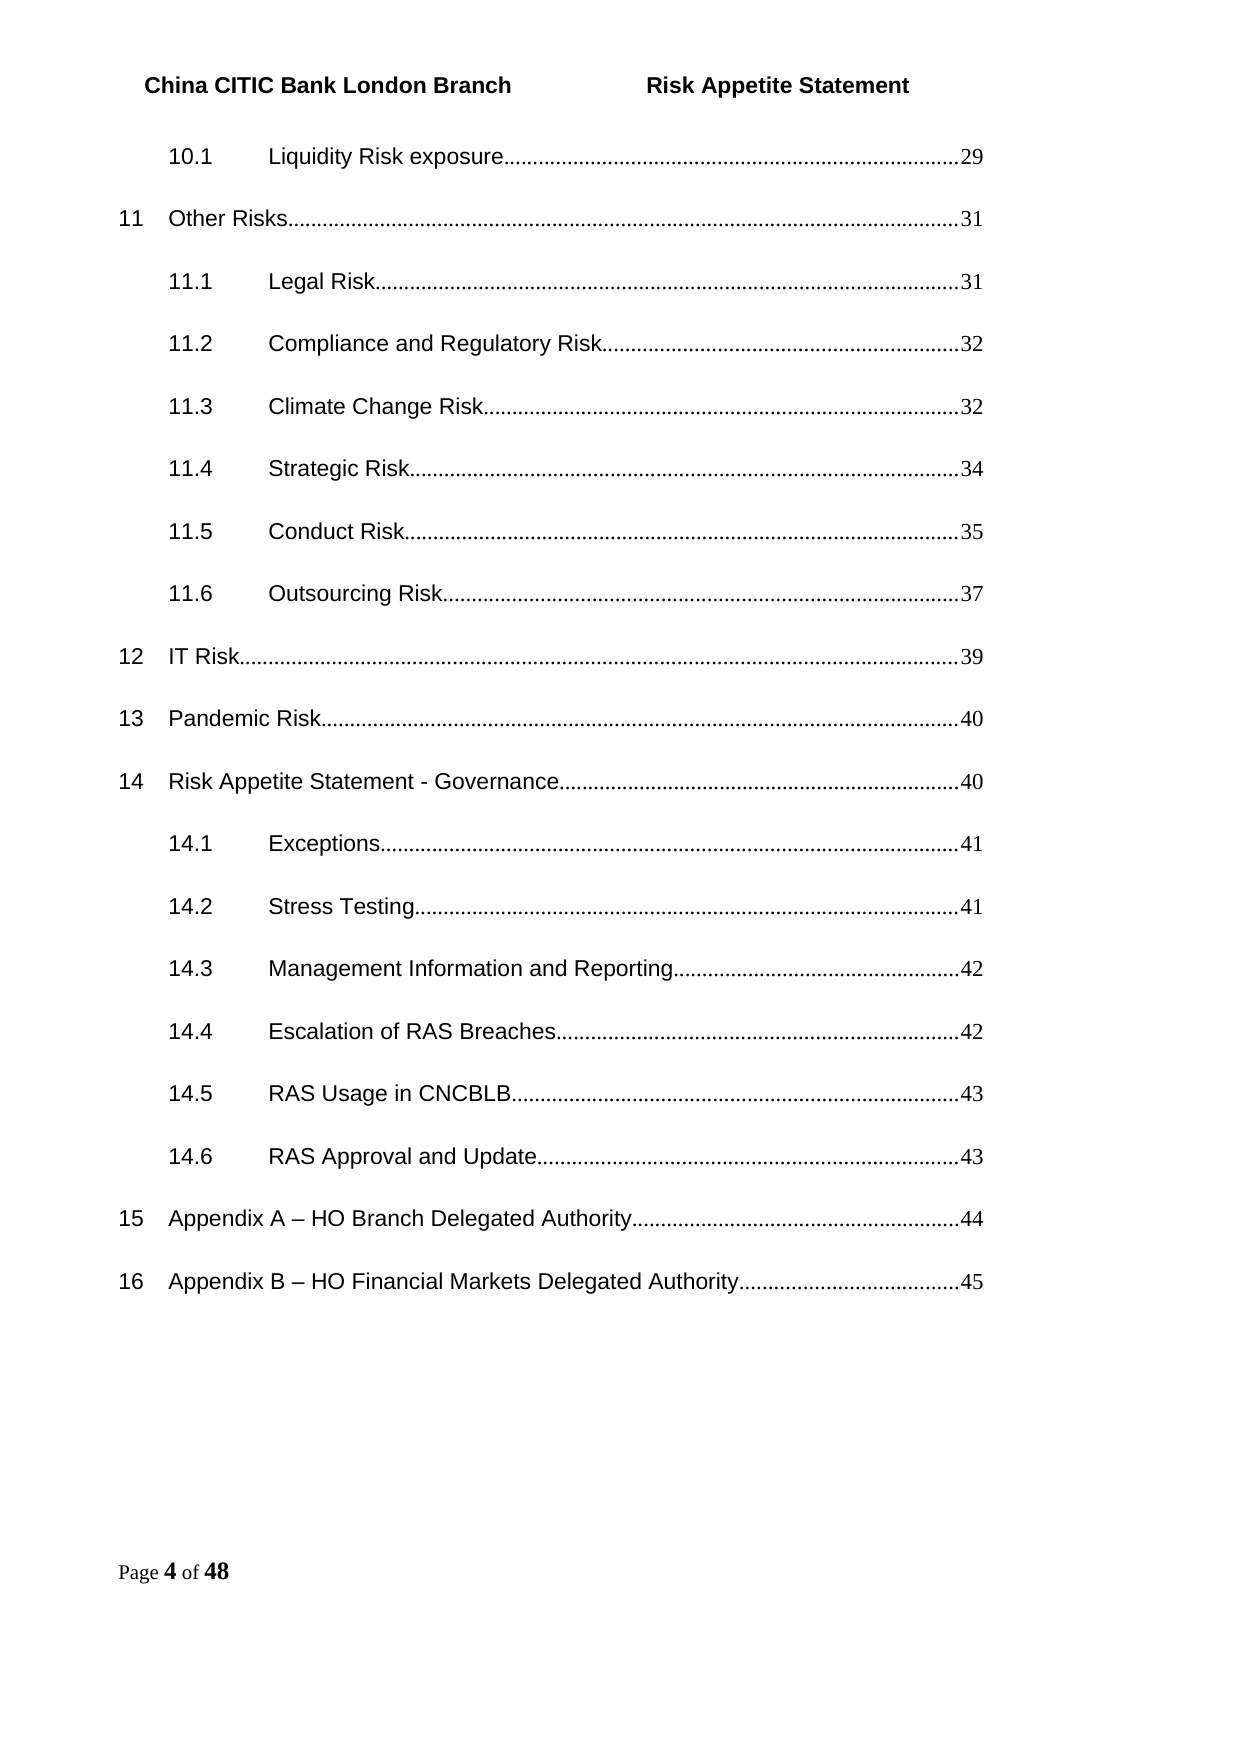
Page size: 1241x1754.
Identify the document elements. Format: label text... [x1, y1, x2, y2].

text 11 Other Risks 31 [118, 200, 1137, 237]
text 11.5 Conduct Risk 35 [168, 512, 1137, 550]
text 14.2 Stress Testing 41 [168, 887, 1137, 925]
text 10.1 Liquidity Risk exposure 29 [168, 137, 1137, 175]
text 14.6 RAS Approval and Update 43 [168, 1137, 1137, 1175]
text 11.4 Strategic Risk 34 [168, 450, 1137, 487]
text 16 Appendix B – HO Financial Markets Delegated Authority 45 [118, 1262, 1137, 1300]
text 14 Risk Appetite Statement - Governance 40 [118, 762, 1137, 800]
text 11.1 Legal Risk 31 [168, 262, 1137, 300]
text 15 Appendix A – HO Branch Delegated Authority 44 [118, 1200, 1137, 1237]
text 13 Pandemic Risk 40 [118, 700, 1137, 737]
text 14.5 RAS Usage in CNCBLB 43 [168, 1075, 1137, 1112]
text 11.3 Climate Change Risk 32 [168, 387, 1137, 425]
text 11.2 Compliance and Regulatory Risk 32 [168, 325, 1137, 362]
text 12 IT Risk 39 [118, 637, 1137, 675]
text 14.4 Escalation of RAS Breaches 42 [168, 1012, 1137, 1050]
text 14.3 Management Information and Reporting 42 [168, 950, 1137, 987]
text 14.1 Exceptions 41 [168, 825, 1137, 862]
text 11.6 Outsourcing Risk 37 [168, 575, 1137, 612]
